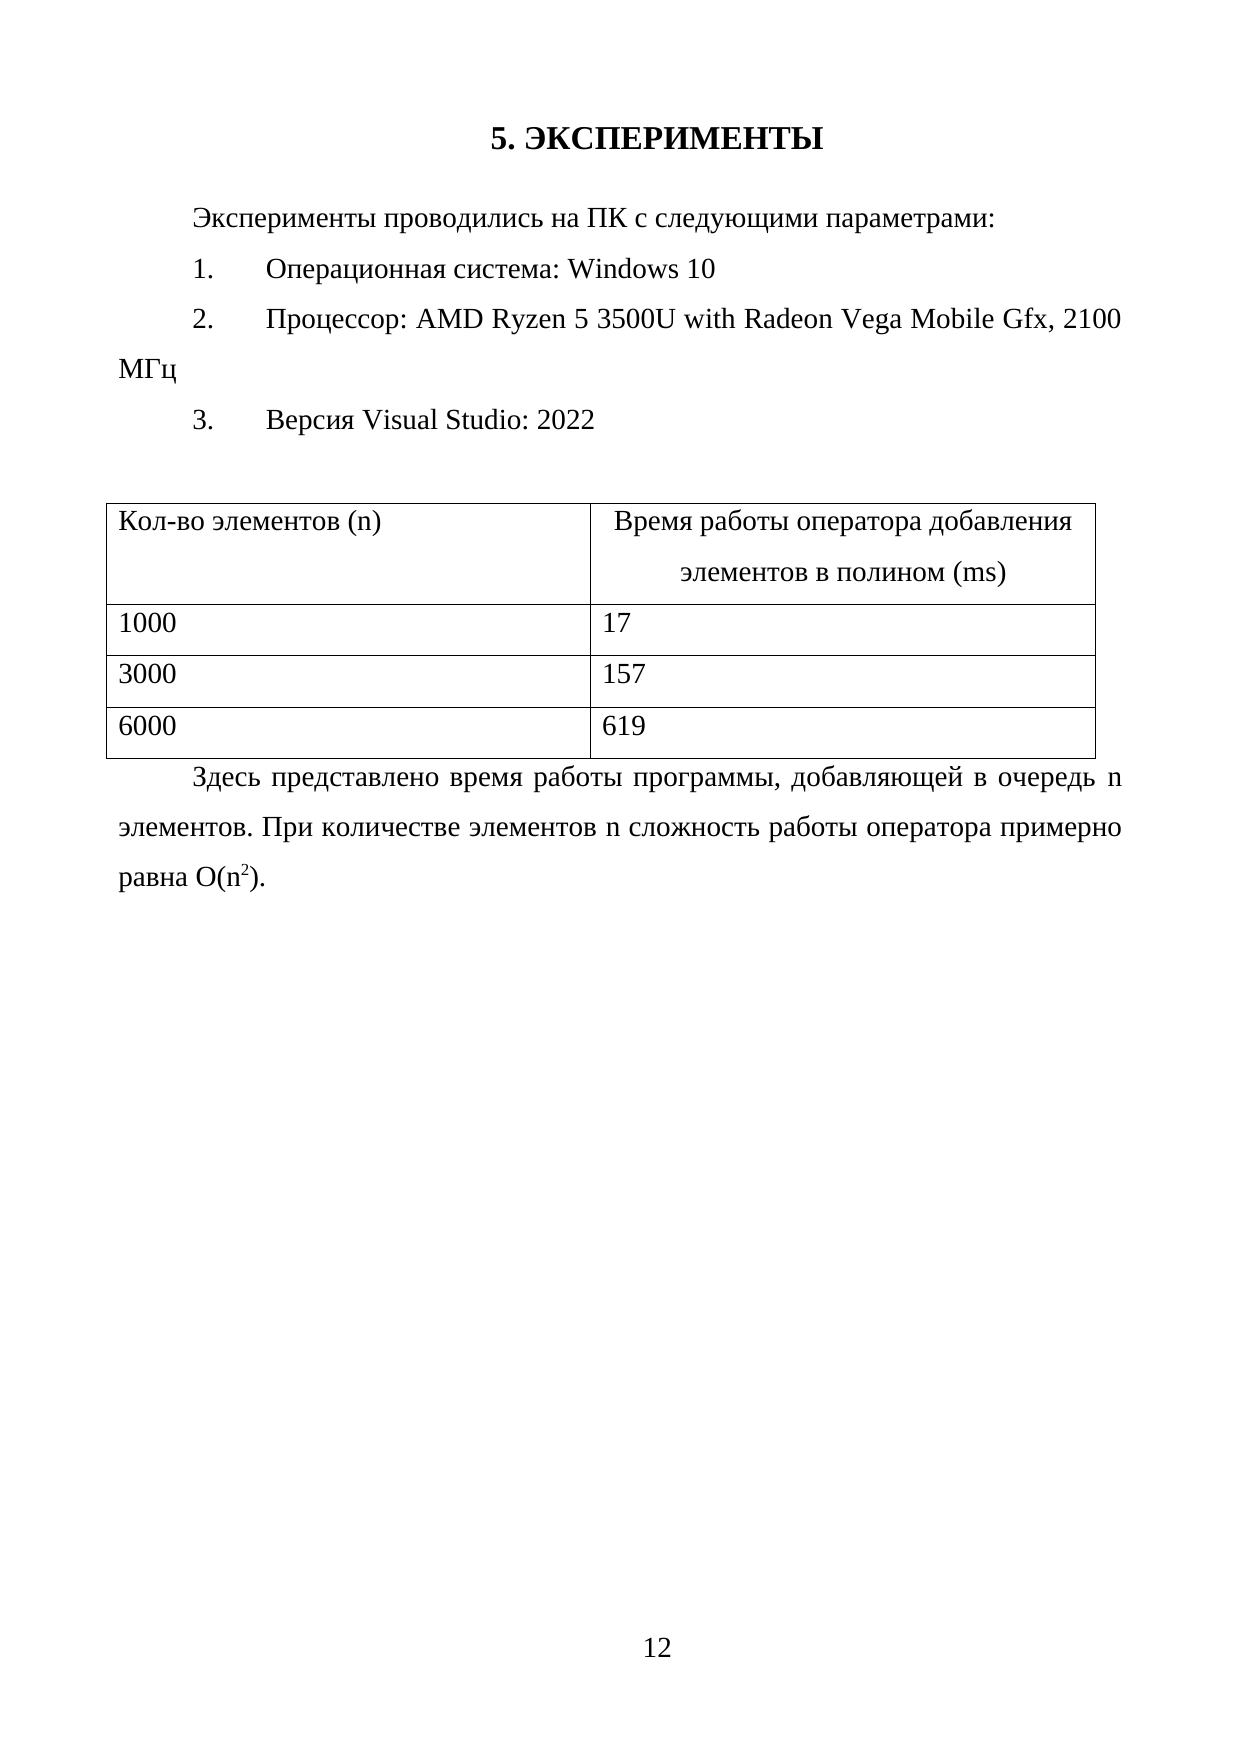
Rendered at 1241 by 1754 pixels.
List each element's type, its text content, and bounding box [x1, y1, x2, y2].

table_cell 619 [591, 708, 1095, 758]
table_header Время работы оператора добавления элементов в полином (ms) [591, 504, 1095, 604]
table_cell 17 [591, 605, 1095, 655]
text 1. Операционная система: Windows 10 [118, 251, 1122, 284]
text Здесь представлено время работы программы, добавляющей в очередь n элементов. При количестве элементов n сложность работы оператора примерно равна O(n2). [118, 759, 1122, 893]
text 3. Версия Visual Studio: 2022 [118, 402, 1122, 435]
subtitle 5. ЭКСПЕРИМЕНТЫ [118, 118, 1122, 156]
text 2. Процессор: AMD Ryzen 5 3500U with Radeon Vega Mobile Gfx, 2100 МГц [118, 301, 1122, 385]
table_cell 1000 [107, 605, 590, 655]
table_header Кол-во элементов (n) [107, 504, 590, 604]
text Эксперименты проводились на ПК с следующими параметрами: [118, 201, 1122, 234]
table_cell 3000 [107, 656, 590, 707]
table_cell 6000 [107, 708, 590, 758]
table_cell 157 [591, 656, 1095, 707]
